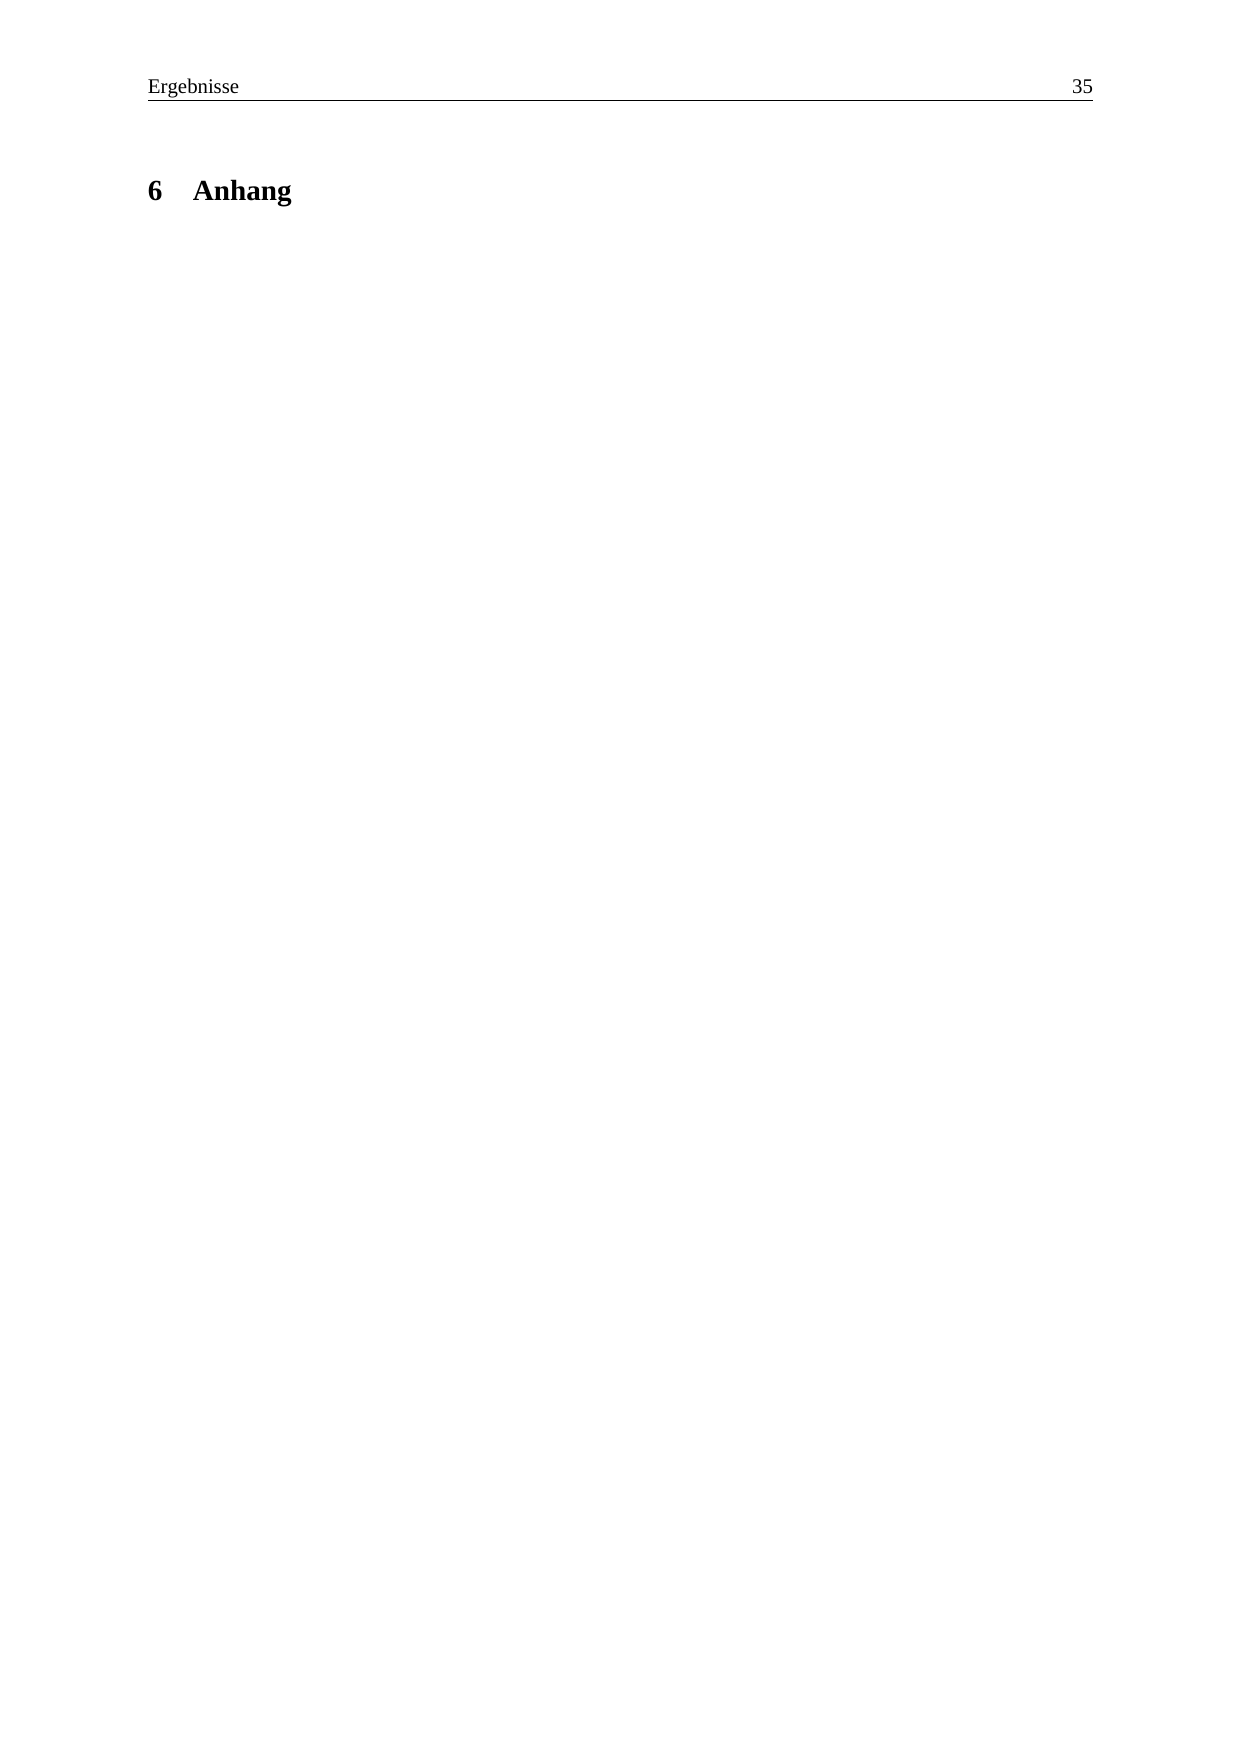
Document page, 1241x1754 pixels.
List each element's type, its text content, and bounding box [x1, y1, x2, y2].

subtitle Anhang [148, 173, 1093, 206]
